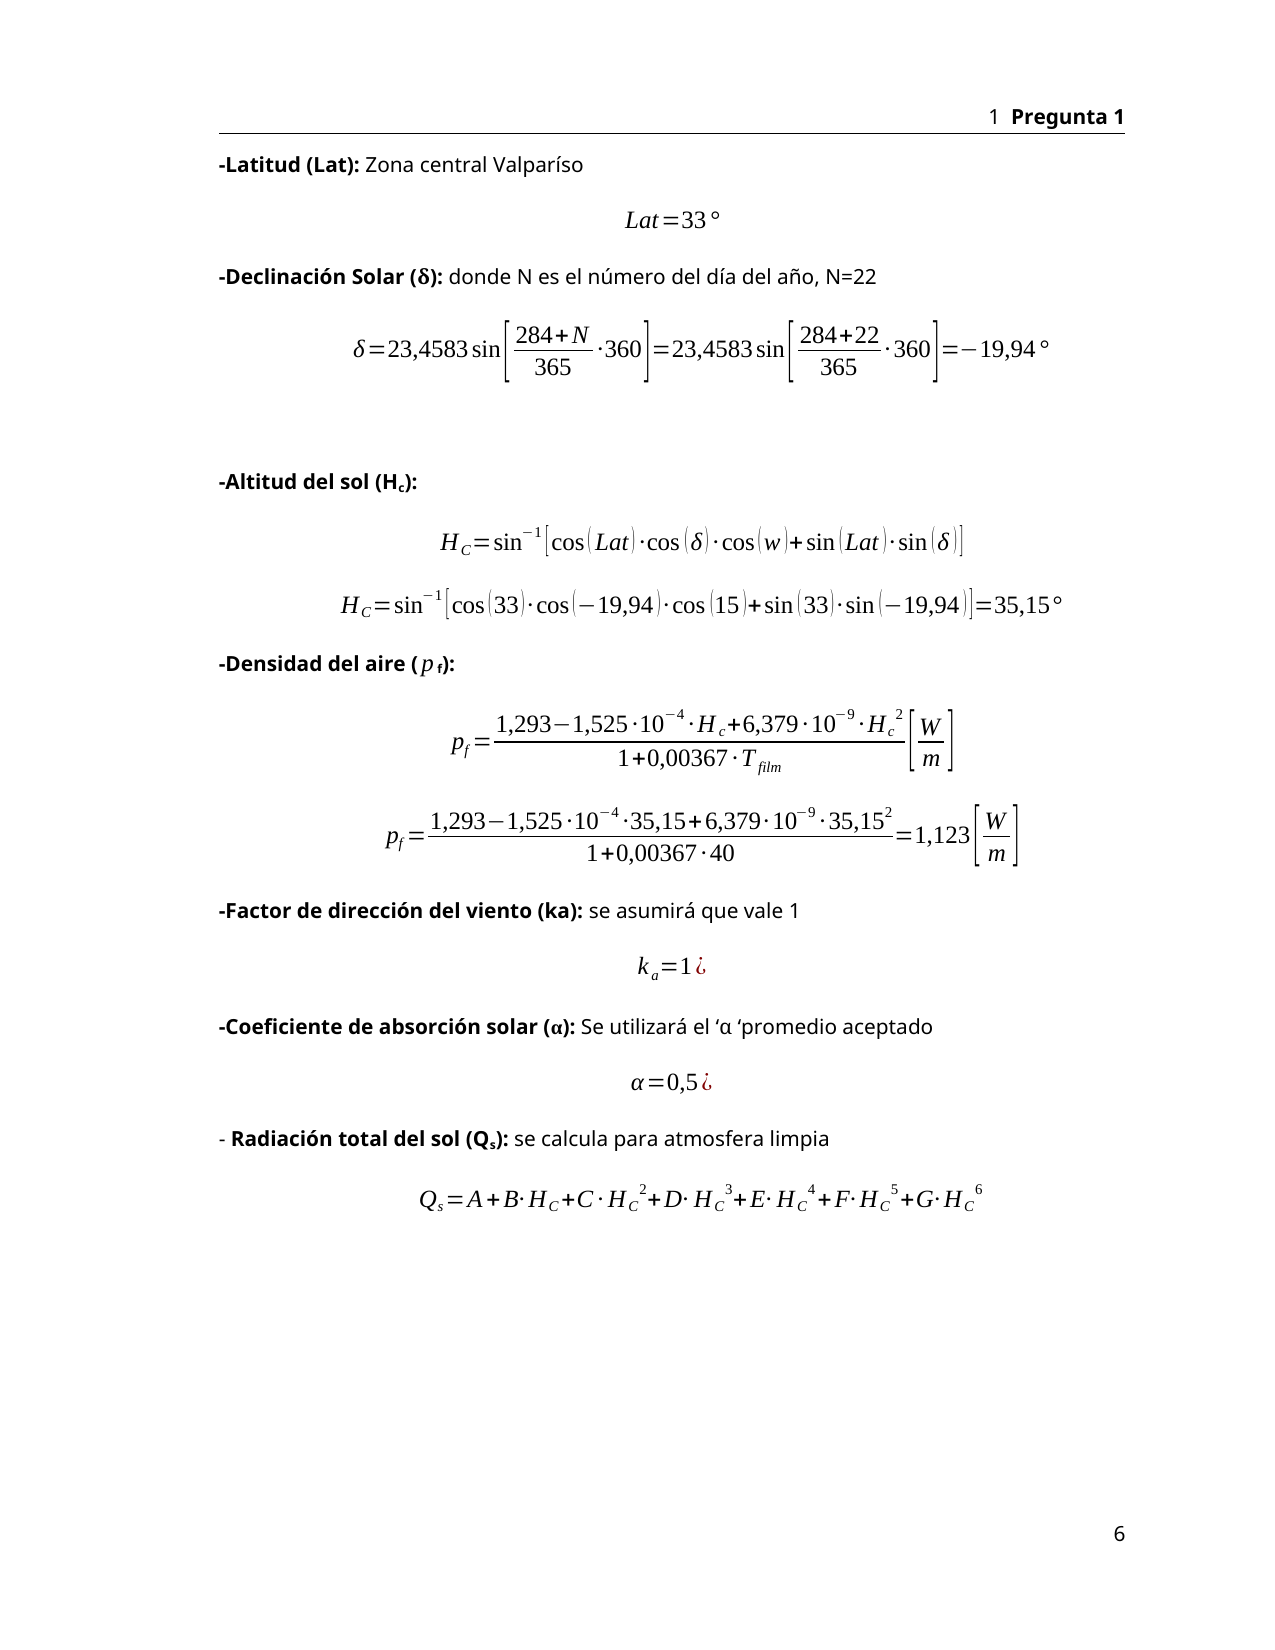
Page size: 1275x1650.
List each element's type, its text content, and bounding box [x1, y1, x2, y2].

text -Latitud (Lat): Zona central Valparíso [218, 150, 1125, 178]
text -Coeficiente de absorción solar (α): Se utilizará el ‘α ‘promedio aceptado [218, 1012, 1125, 1040]
text -Factor de dirección del viento (ka): se asumirá que vale 1 [218, 896, 1125, 925]
text -Declinación Solar (δ): donde N es el número del día del año, N=22 [218, 262, 1125, 291]
text -Altitud del sol (Hc): [218, 467, 1125, 496]
text - Radiación total del sol (Qs): se calcula para atmosfera limpia [218, 1124, 1125, 1153]
text -Densidad del aire ( f): [218, 649, 1125, 678]
